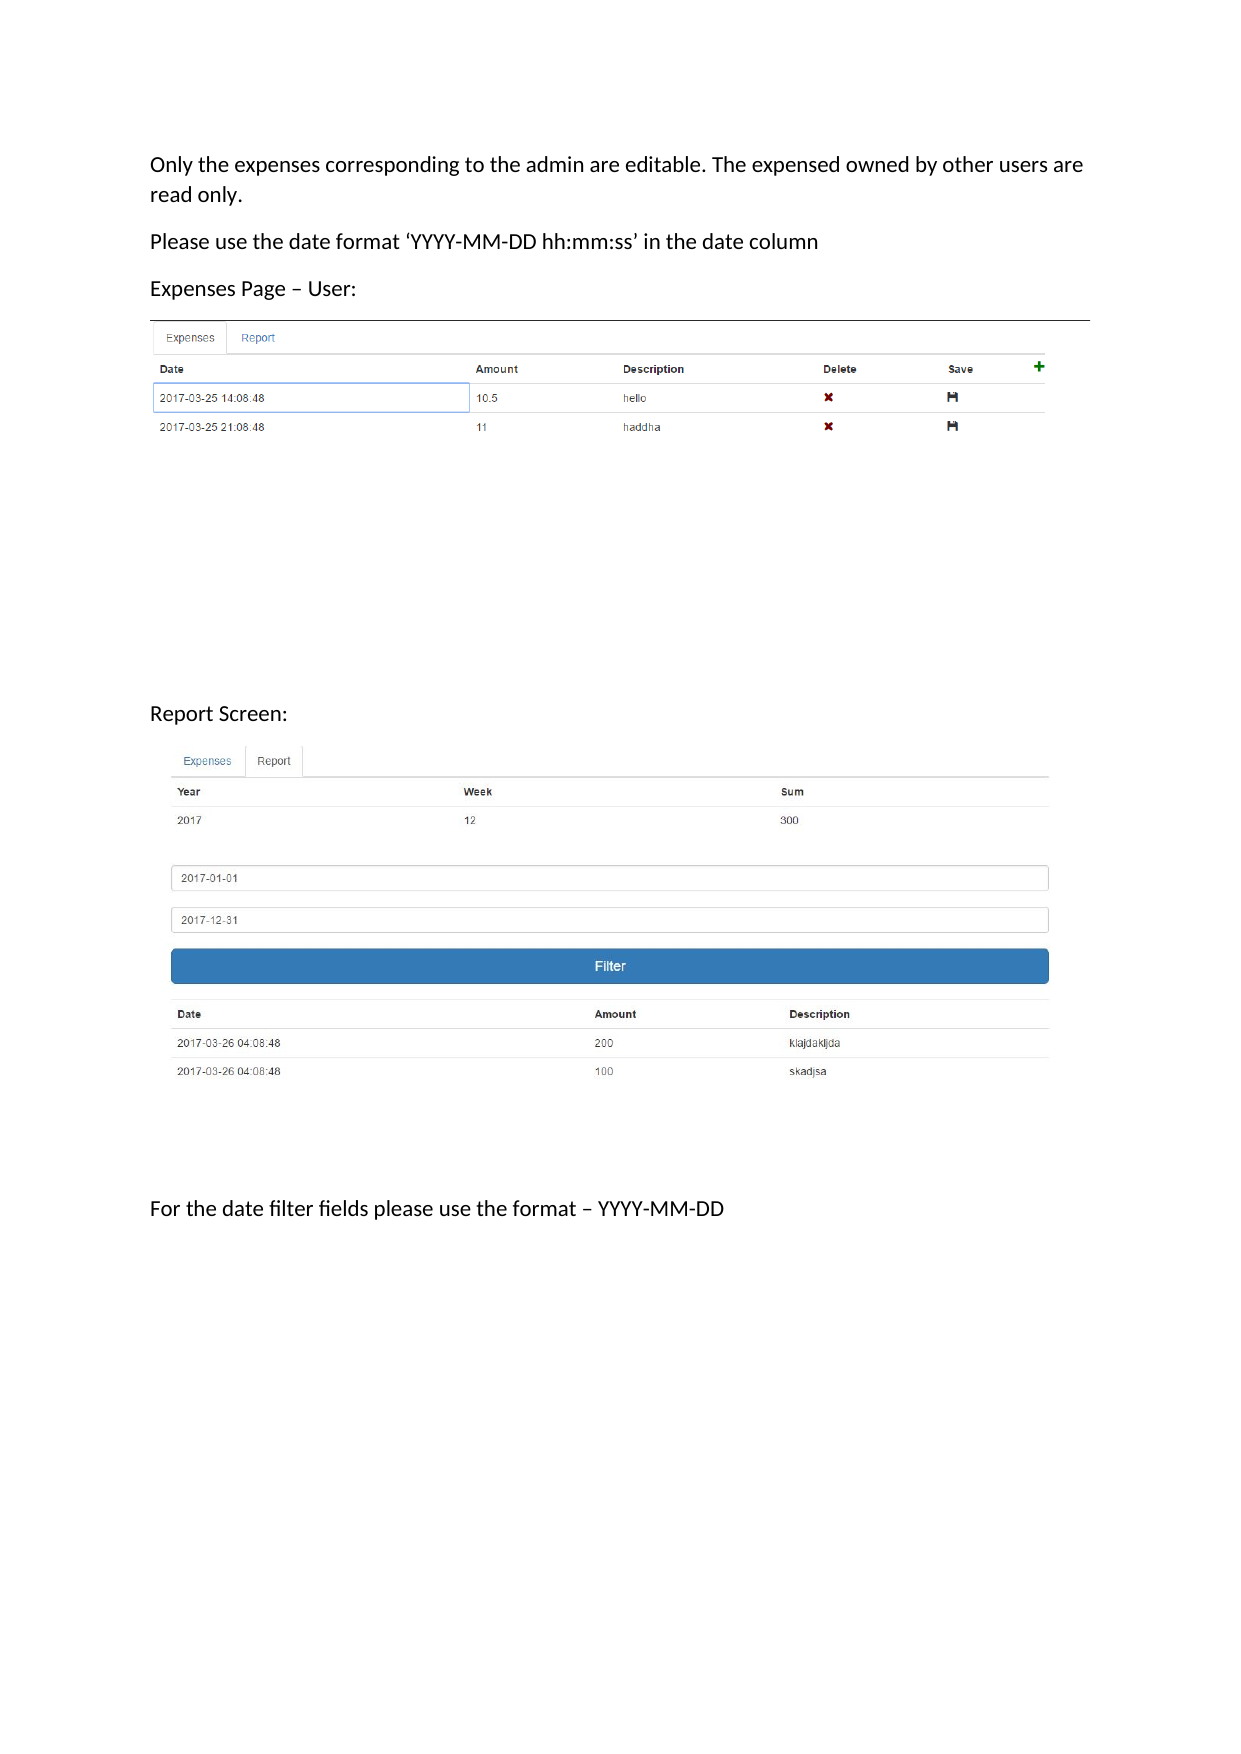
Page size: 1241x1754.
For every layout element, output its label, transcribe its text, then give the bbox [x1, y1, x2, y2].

picture [150, 746, 1091, 1176]
text For the date filter fields please use the format – YYYY-MM-DD [150, 1194, 1090, 1222]
text Expenses Page – User: [150, 274, 1090, 302]
text Please use the date format ‘YYYY-MM-DD hh:mm:ss’ in the date column [150, 227, 1090, 255]
picture [150, 320, 1091, 681]
text Report Screen: [150, 699, 1090, 727]
text Only the expenses corresponding to the admin are editable. The expensed owned by other users are read only. [150, 150, 1090, 208]
